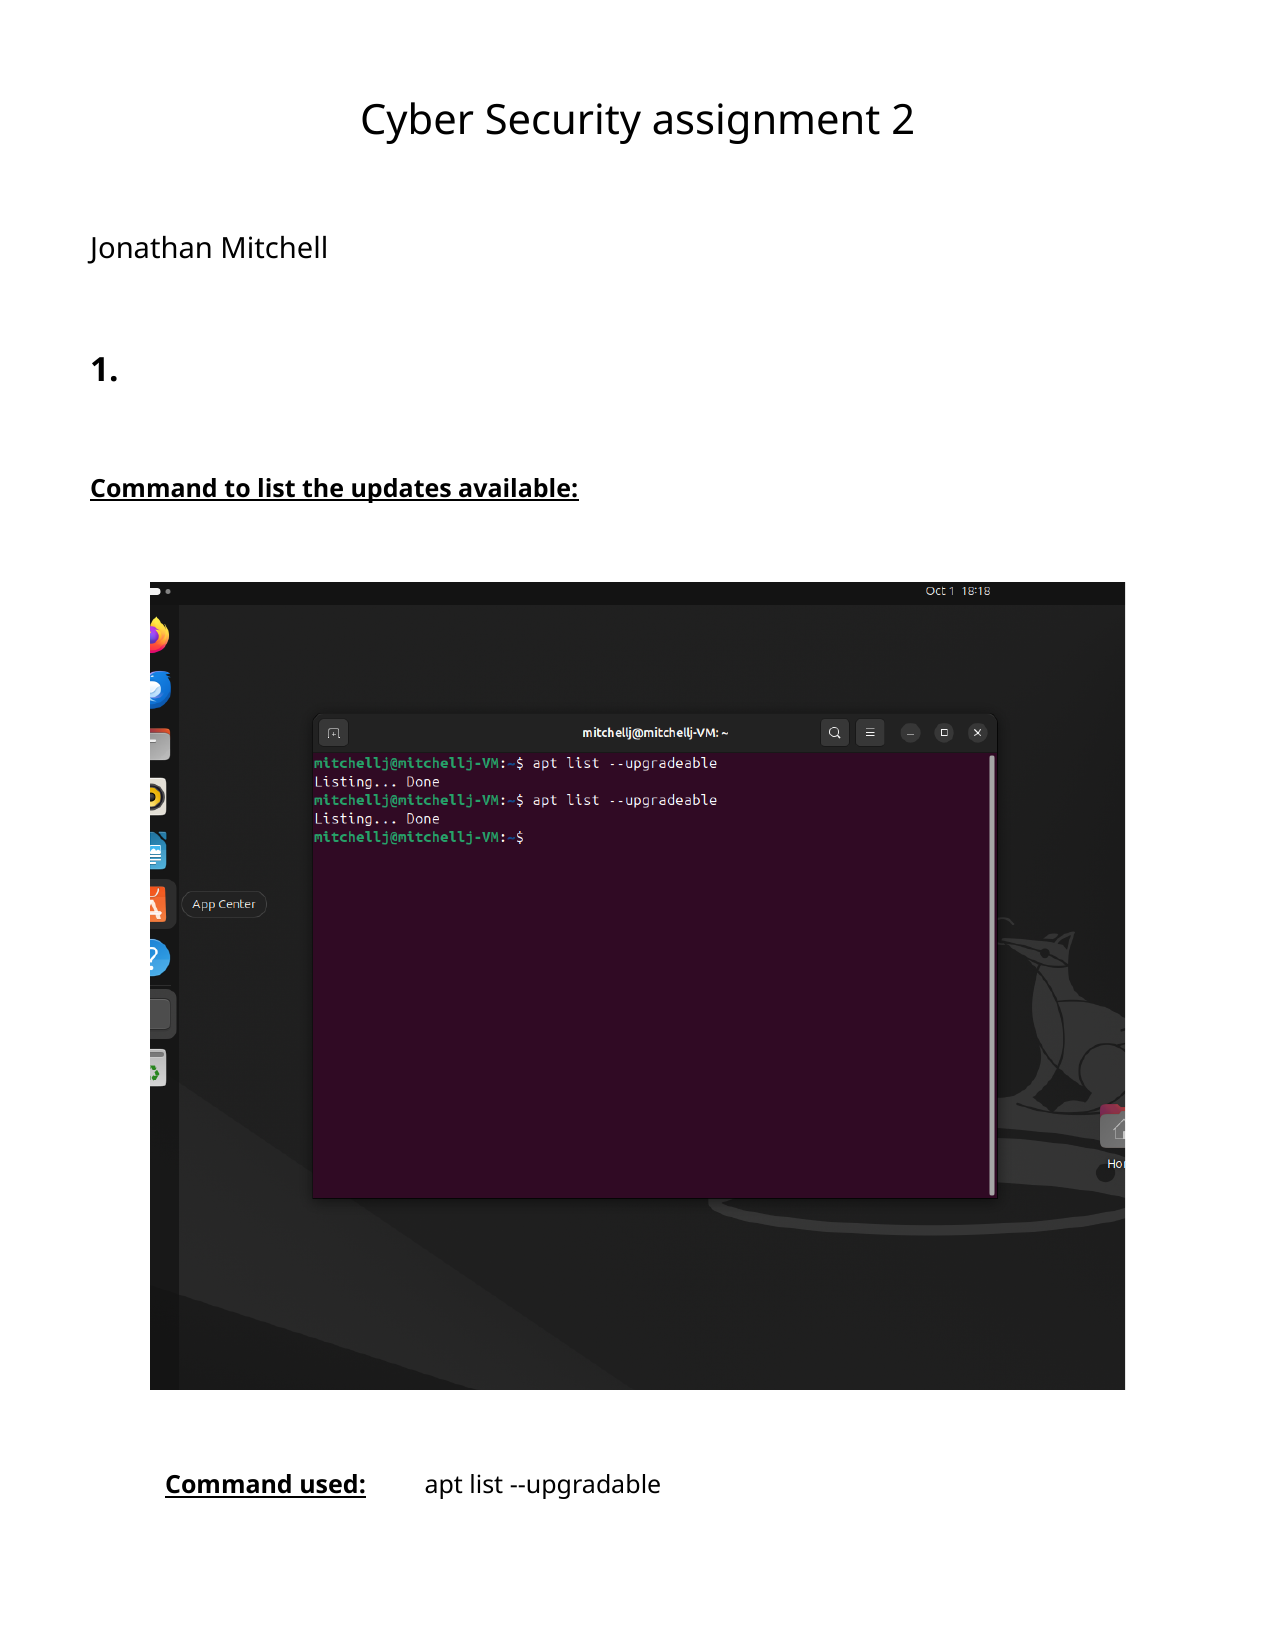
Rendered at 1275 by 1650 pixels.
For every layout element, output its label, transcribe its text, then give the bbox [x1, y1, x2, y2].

text Command to list the updates available: [90, 471, 1185, 504]
text Cyber Security assignment 2 [90, 90, 1185, 147]
text Command used: apt list --upgradable [90, 1467, 1185, 1501]
text Jonathan Mitchell [90, 228, 1185, 267]
picture [150, 582, 1125, 1390]
text 1. [90, 346, 1185, 391]
